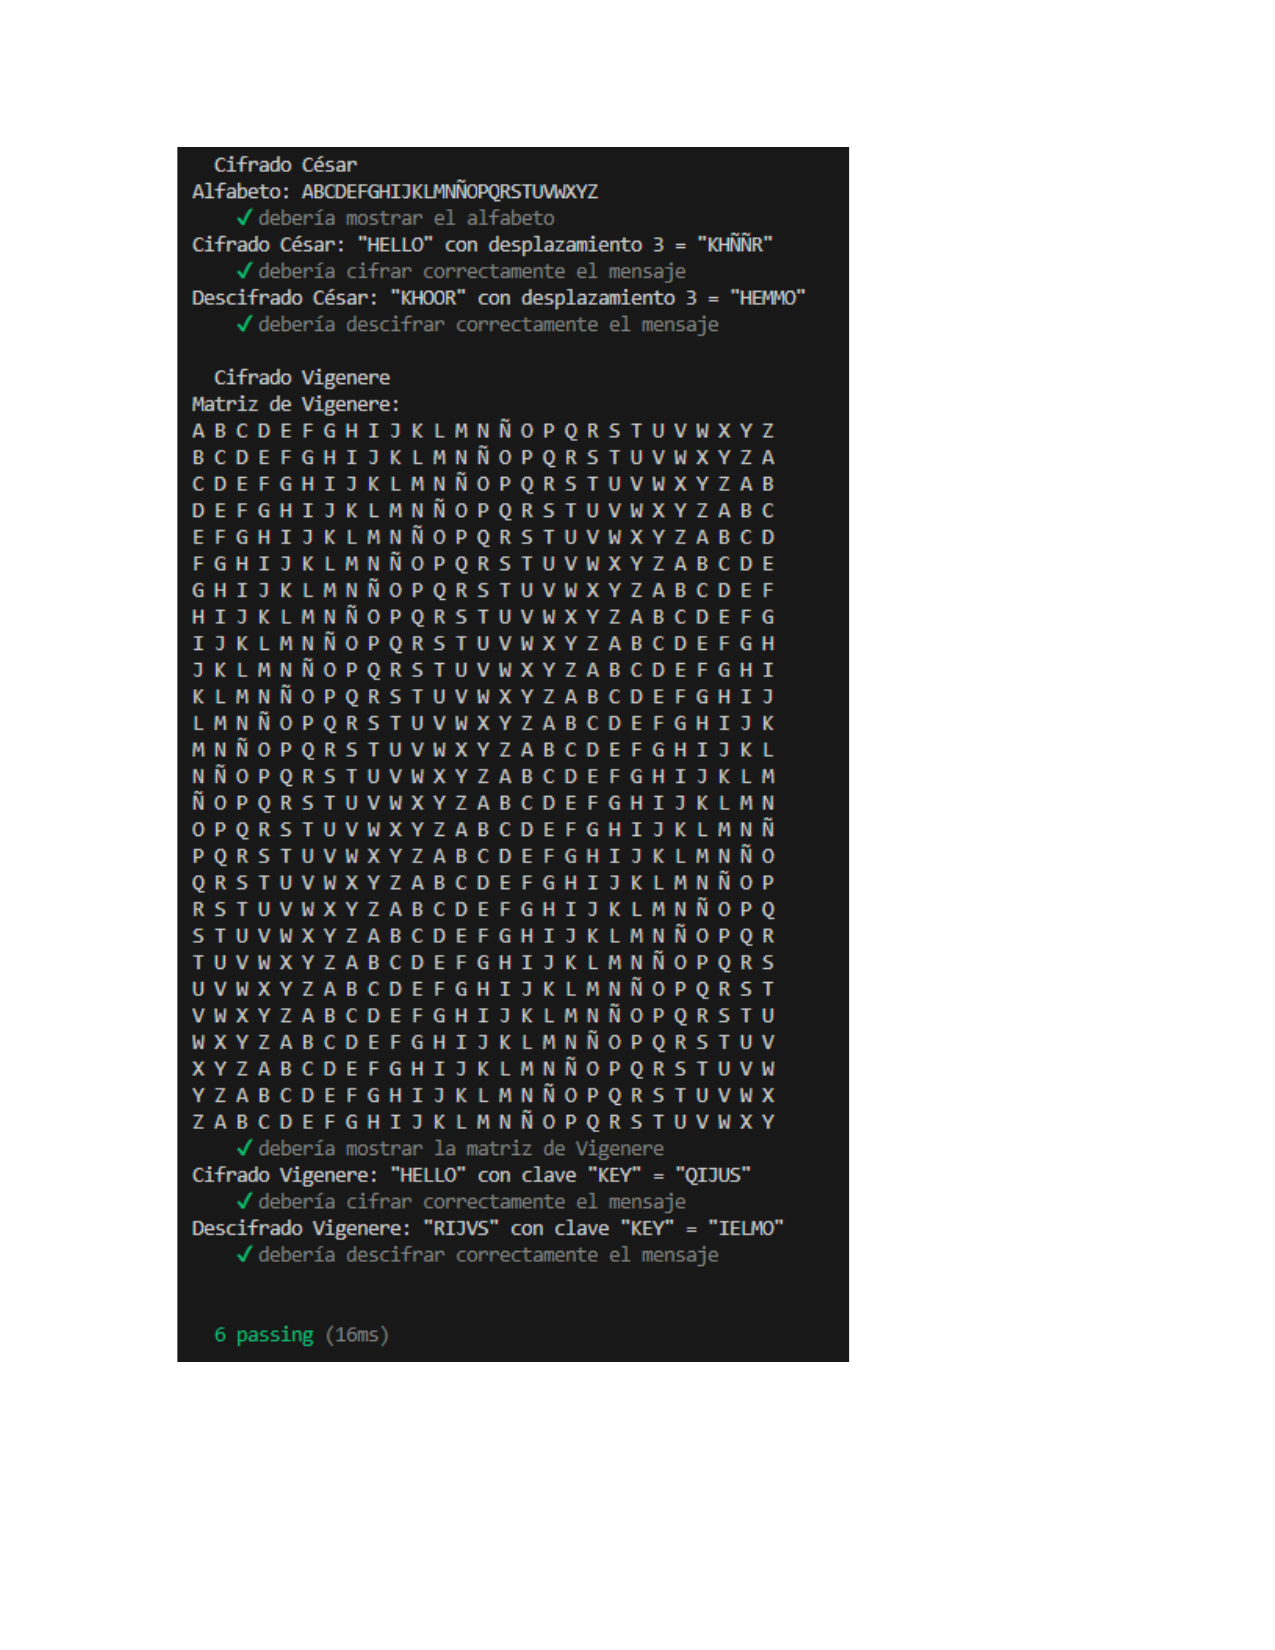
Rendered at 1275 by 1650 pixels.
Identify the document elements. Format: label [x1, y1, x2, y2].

picture [177, 147, 850, 1362]
